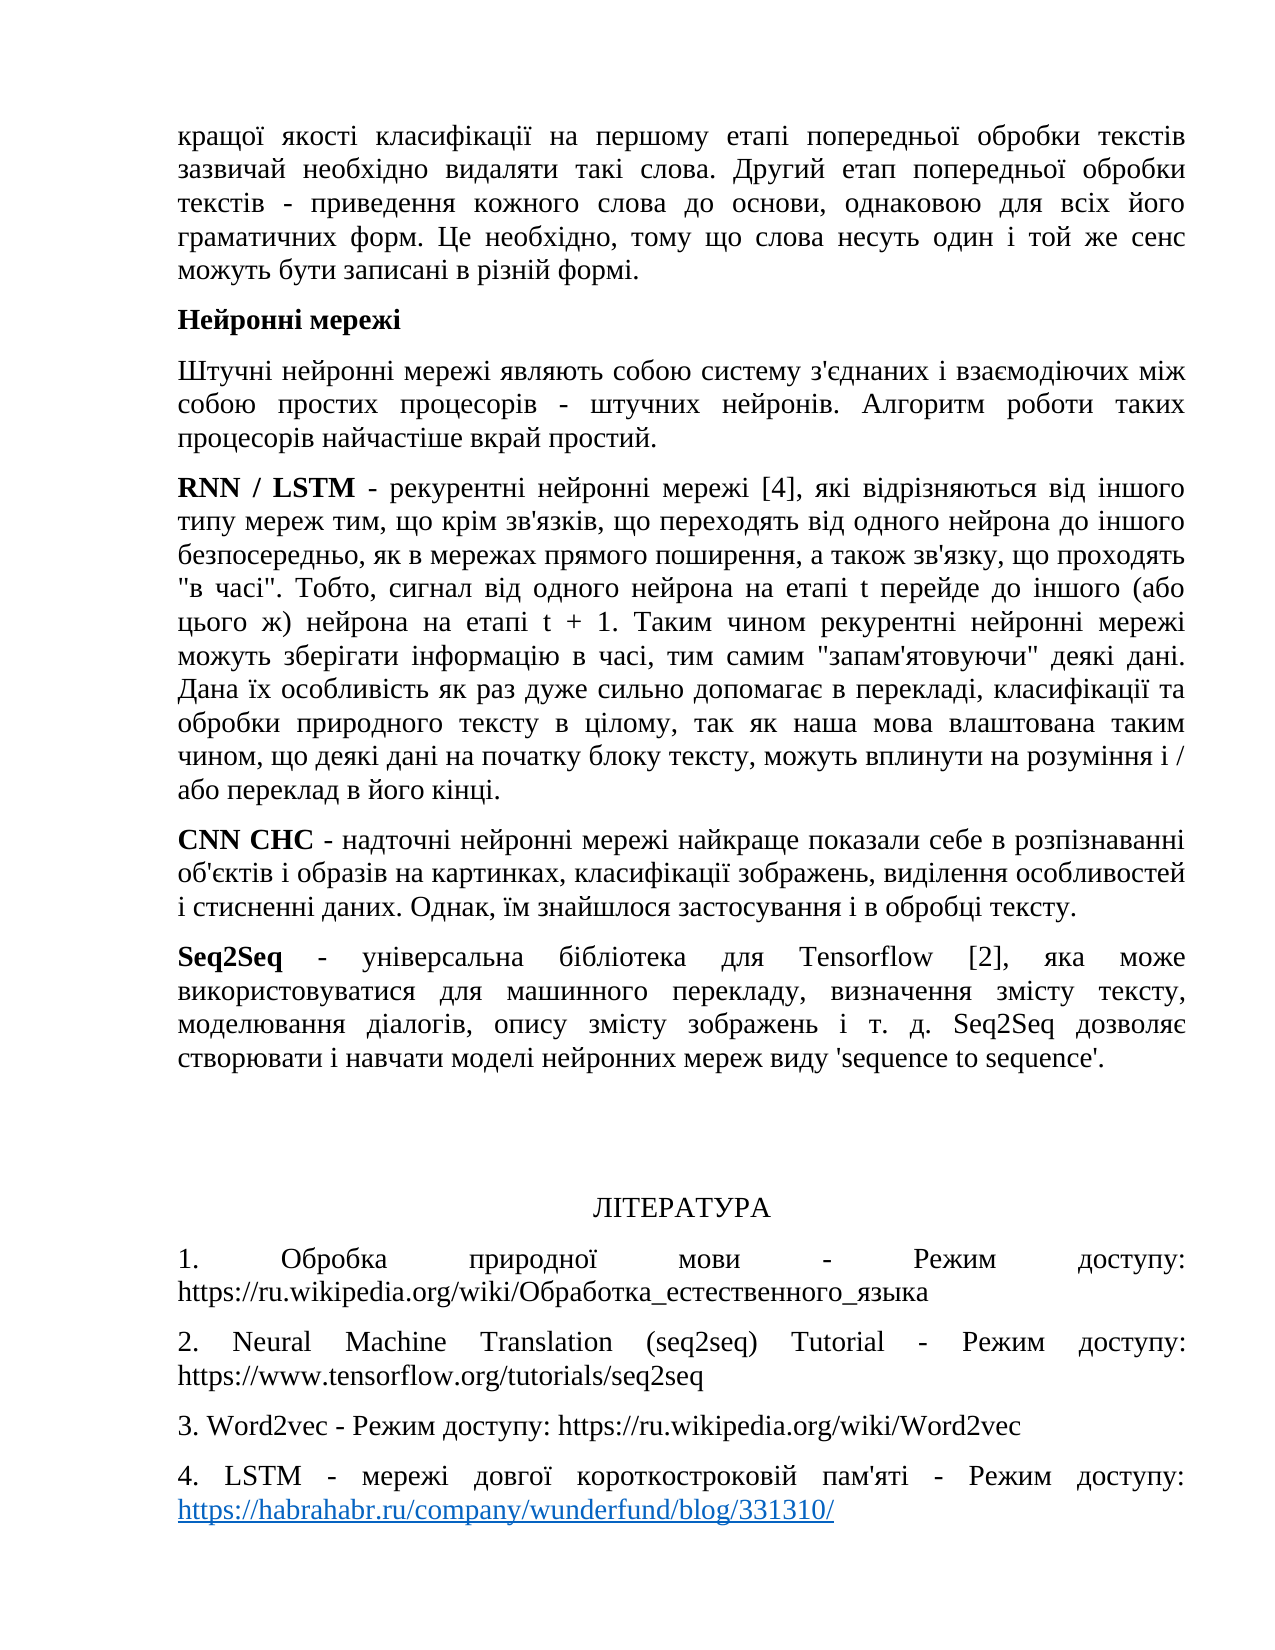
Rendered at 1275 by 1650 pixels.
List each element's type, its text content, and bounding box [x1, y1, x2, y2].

text Штучні нейронні мережі являють собою систему з'єднаних і взаємодіючих між собою простих процесорів - штучних нейронів. Алгоритм роботи таких процесорів найчастіше вкрай простий. [177, 353, 1186, 453]
text 3. Word2vec - Режим доступу: https://ru.wikipedia.org/wiki/Word2vec [177, 1408, 1186, 1442]
text 1. Обробка природної мови - Режим доступу: https://ru.wikipedia.org/wiki/Обработка_естественного_языка [177, 1241, 1186, 1308]
text Нейронні мережі [177, 302, 1186, 336]
text 2. Neural Machine Translation (seq2seq) Tutorial - Режим доступу: https://www.tensorflow.org/tutorials/seq2seq [177, 1324, 1186, 1392]
text ЛІТЕРАТУРА [177, 1191, 1186, 1224]
text Seq2Seq - універсальна бібліотека для Tensorflow [2], яка може використовуватися для машинного перекладу, визначення змісту тексту, моделювання діалогів, опису змісту зображень і т. д. Seq2Seq дозволяє створювати і навчати моделі нейронних мереж виду 'sequence to sequence'. [177, 939, 1186, 1073]
text RNN / LSTM - рекурентні нейронні мережі [4], які відрізняються від іншого типу мереж тим, що крім зв'язків, що переходять від одного нейрона до іншого безпосередньо, як в мережах прямого поширення, а також зв'язку, що проходять "в часі". Тобто, сигнал від одного нейрона на етапі t перейде до іншого (або цього ж) нейрона на етапі t + 1. Таким чином рекурентні нейронні мережі можуть зберігати інформацію в часі, тим самим "запам'ятовуючи" деякі дані. Дана їх особливість як раз дуже сильно допомагає в перекладі, класифікації та обробки природного тексту в цілому, так як наша мова влаштована таким чином, що деякі дані на початку блоку тексту, можуть вплинути на розуміння і / або переклад в його кінці. [177, 470, 1186, 805]
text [177, 118, 1186, 286]
text 4. LSTM - мережі довгої короткостроковій пам'яті - Режим доступу: https://habrahabr.ru/company/wunderfund/blog/331310/ [177, 1458, 1186, 1526]
text CNN СНС - надточні нейронні мережі найкраще показали себе в розпізнаванні об'єктів і образів на картинках, класифікації зображень, виділення особливостей і стисненні даних. Однак, їм знайшлося застосування і в обробці тексту. [177, 822, 1186, 923]
